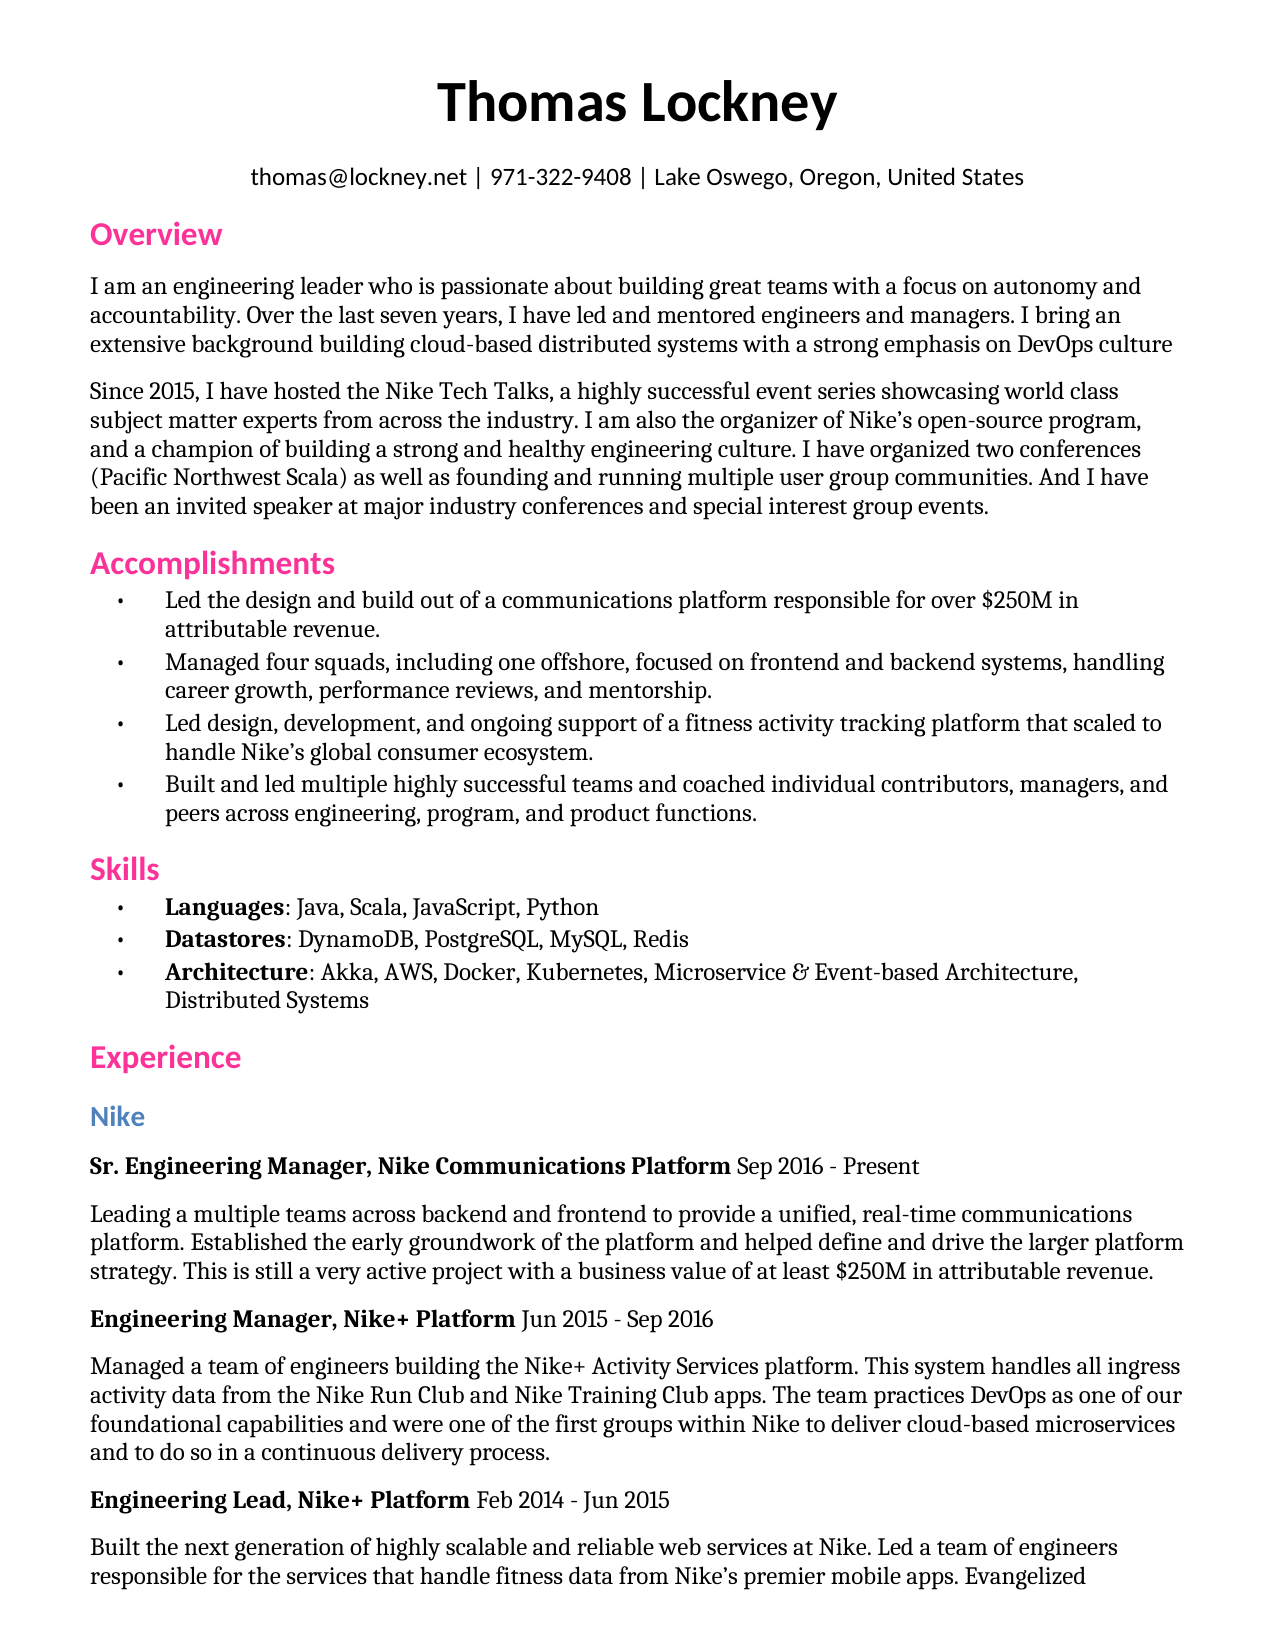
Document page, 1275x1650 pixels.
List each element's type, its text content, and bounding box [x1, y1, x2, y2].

list Datastores: DynamoDB, PostgreSQL, MySQL, Redis [115, 925, 1185, 954]
list Architecture: Akka, AWS, Docker, Kubernetes, Microservice & Event-based Architecture, Distributed Systems [115, 958, 1185, 1015]
subtitle Skills [90, 848, 1185, 889]
list Managed four squads, including one offshore, focused on frontend and backend systems, handling career growth, performance reviews, and mentorship. [115, 647, 1185, 705]
text I am an engineering leader who is passionate about building great teams with a focus on autonomy and accountability. Over the last seven years, I have led and mentored engineers and managers. I bring an extensive background building cloud-based distributed systems with a strong emphasis on DevOps culture [90, 272, 1185, 358]
text Engineering Lead, Nike+ Platform Feb 2014 - Jun 2015 [90, 1486, 1185, 1514]
text Engineering Manager, Nike+ Platform Jun 2015 - Sep 2016 [90, 1304, 1185, 1333]
text Sr. Engineering Manager, Nike Communications Platform Sep 2016 - Present [90, 1152, 1185, 1181]
list Led the design and build out of a communications platform responsible for over $250M in attributable revenue. [115, 586, 1185, 644]
text Since 2015, I have hosted the Nike Tech Talks, a highly successful event series showcasing world class subject matter experts from across the industry. I am also the organizer of Nike’s open-source program, and a champion of building a strong and healthy engineering culture. I have organized two conferences (Pacific Northwest Scala) as well as founding and running multiple user group communities. And I have been an invited speaker at major industry conferences and special interest group events. [90, 377, 1185, 521]
title Thomas Lockney [90, 65, 1185, 136]
subtitle Experience [90, 1036, 1185, 1077]
list Languages: Java, Scala, JavaScript, Python [115, 893, 1185, 921]
text Leading a multiple teams across backend and frontend to provide a unified, real-time communications platform. Established the early groundwork of the platform and helped define and drive the larger platform strategy. This is still a very active project with a business value of at least $250M in attributable revenue. [90, 1199, 1185, 1286]
subtitle thomas@lockney.net | 971-322-9408 | Lake Oswego, Oregon, United States [90, 161, 1185, 192]
text Managed a team of engineers building the Nike+ Activity Services platform. This system handles all ingress activity data from the Nike Run Club and Nike Training Club apps. The team practices DevOps as one of our foundational capabilities and were one of the first groups within Nike to deliver cloud-based microservices and to do so in a continuous delivery process. [90, 1352, 1185, 1467]
subtitle Nike [90, 1098, 1185, 1133]
subtitle Accomplishments [90, 542, 1185, 582]
list Led design, development, and ongoing support of a fitness activity tracking platform that scaled to handle Nike’s global consumer ecosystem. [115, 709, 1185, 766]
subtitle Overview [90, 213, 1185, 253]
list Built and led multiple highly successful teams and coached individual contributors, managers, and peers across engineering, program, and product functions. [115, 770, 1185, 827]
